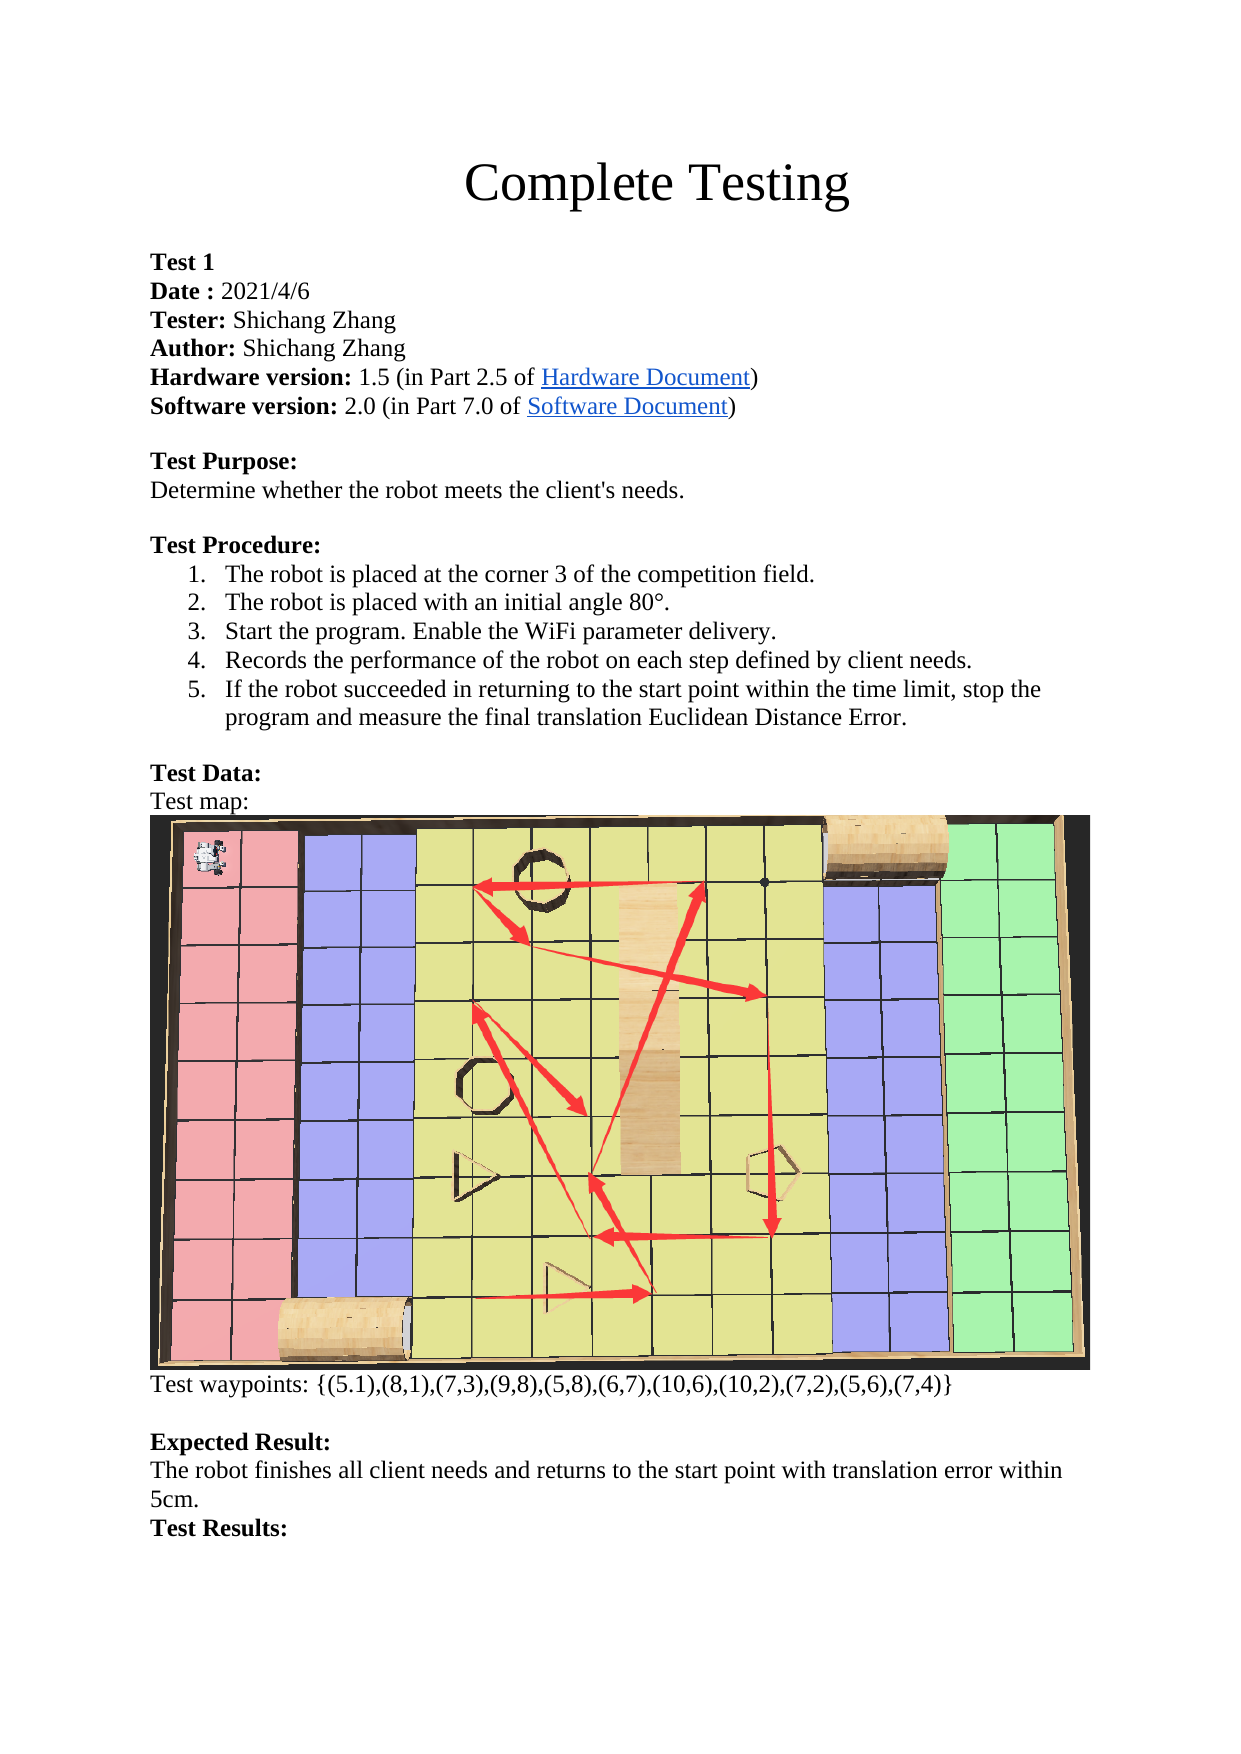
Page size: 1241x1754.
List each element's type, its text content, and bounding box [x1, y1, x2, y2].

text Test 1 [150, 247, 1090, 276]
list The robot is placed with an initial angle 80°. [187, 587, 1090, 616]
text Software version: 2.0 (in Part 7.0 of Software Document) [150, 391, 1090, 420]
text Test Purpose: [150, 446, 1090, 475]
title Complete Testing [150, 150, 1090, 212]
text Tester: Shichang Zhang [150, 305, 1090, 333]
text Determine whether the robot meets the client's needs. [150, 475, 1090, 504]
text Test Results: [150, 1513, 1090, 1542]
text Test Procedure: [150, 530, 1090, 559]
list Start the program. Enable the WiFi parameter delivery. [187, 616, 1090, 645]
text Test map: [150, 786, 1090, 815]
text Test waypoints: {(5.1),(8,1),(7,3),(9,8),(5,8),(6,7),(10,6),(10,2),(7,2),(5,6),(7,4)} [150, 1370, 1090, 1398]
list The robot is placed at the corner 3 of the competition field. [187, 559, 1090, 587]
text Expected Result: [150, 1427, 1090, 1456]
text The robot finishes all client needs and returns to the start point with translation error within 5cm. [150, 1456, 1090, 1513]
text Author: Shichang Zhang [150, 333, 1090, 362]
list If the robot succeeded in returning to the start point within the time limit, stop the program and measure the final translation Euclidean Distance Error. [187, 674, 1090, 731]
text Date : 2021/4/6 [150, 276, 1090, 305]
text Test Data: [150, 758, 1090, 786]
list Records the performance of the robot on each step defined by client needs. [187, 645, 1090, 674]
picture [150, 815, 1091, 1370]
text Hardware version: 1.5 (in Part 2.5 of Hardware Document) [150, 362, 1090, 391]
